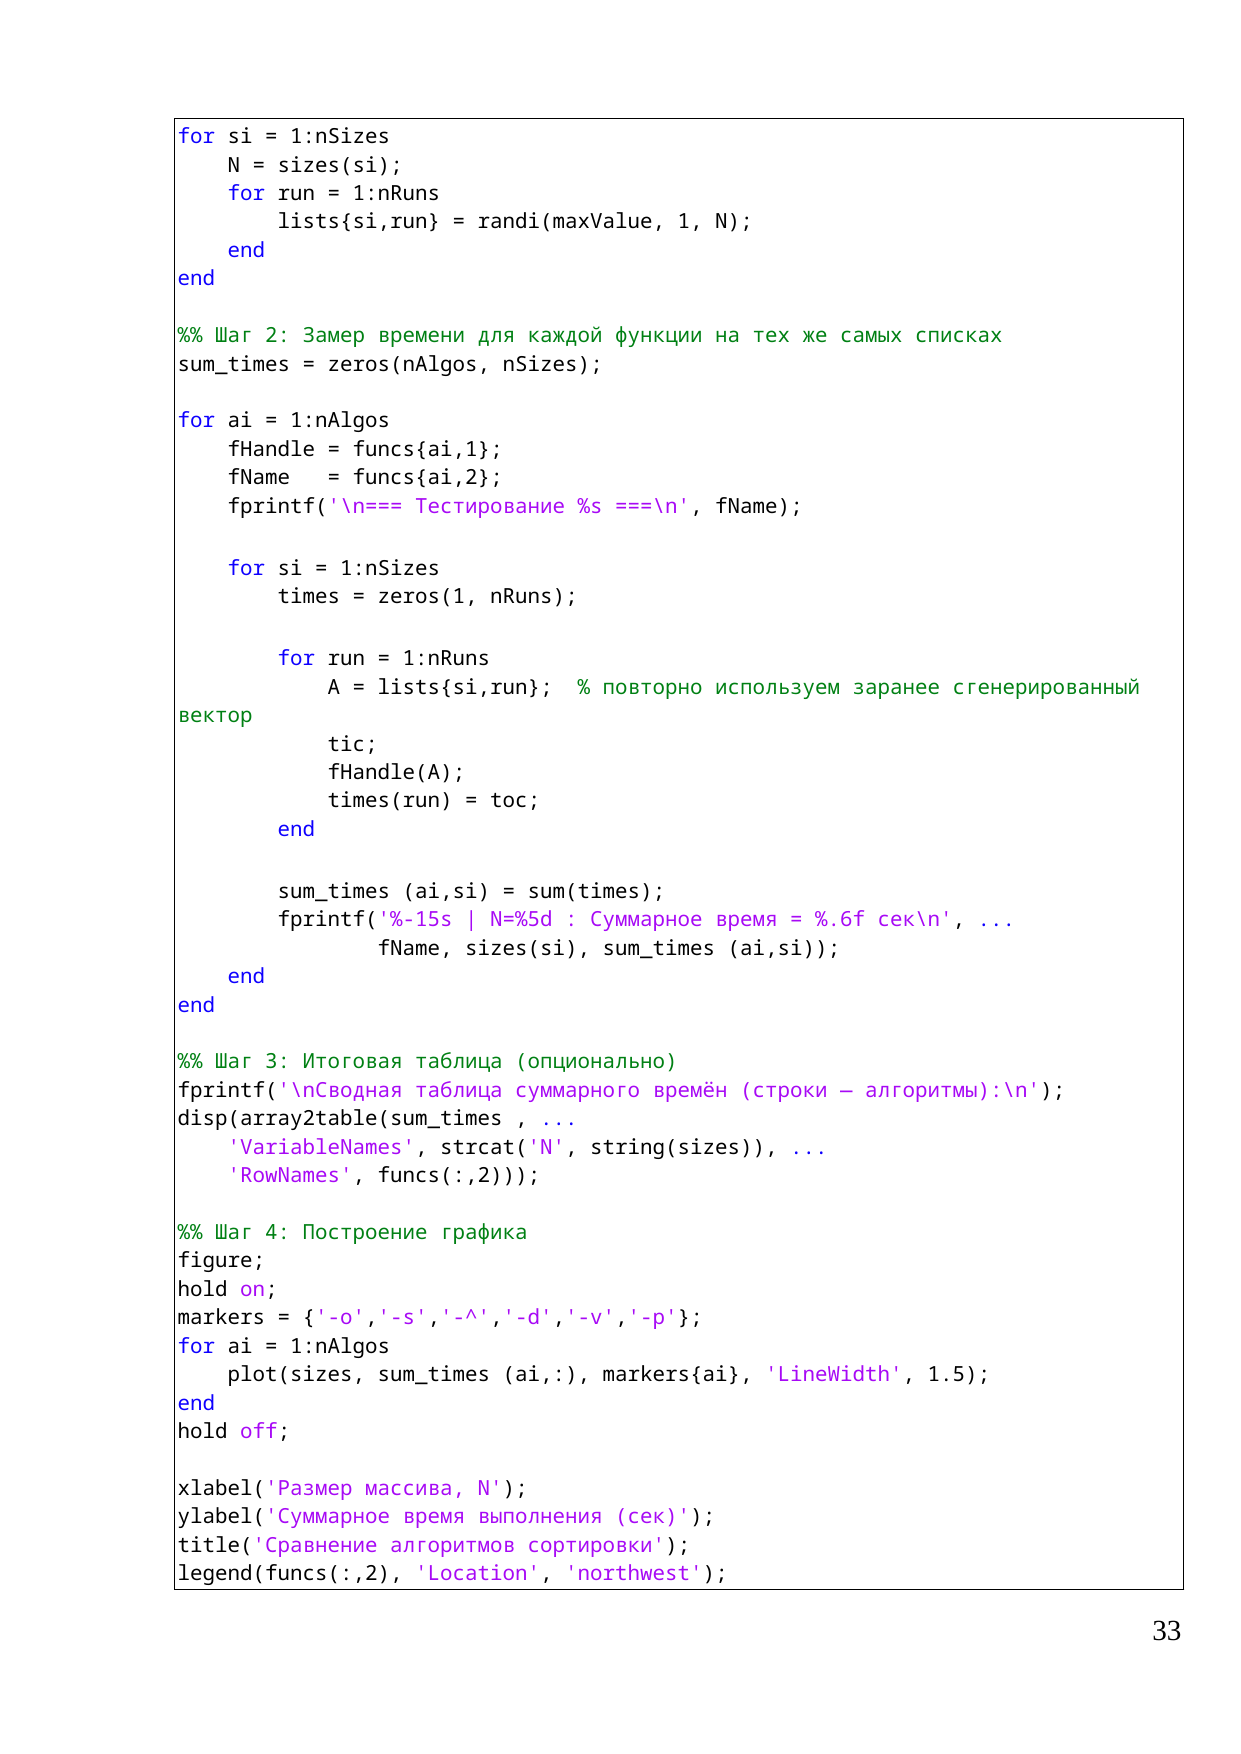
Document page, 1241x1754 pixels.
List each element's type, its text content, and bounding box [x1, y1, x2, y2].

text hold on; [177, 1274, 1181, 1302]
text 'VariableNames', strcat('N', string(sizes)), ... [177, 1132, 1181, 1160]
text for si = 1:nSizes [177, 553, 1181, 581]
text fprintf('%-15s | N=%5d : Суммарное время = %.6f сек\n', ... [177, 904, 1181, 933]
text lists{si,run} = randi(maxValue, 1, N); [177, 207, 1181, 235]
text fHandle(A); [177, 757, 1181, 786]
text %% Шаг 2: Замер времени для каждой функции на тех же самых списках [177, 320, 1181, 349]
text sum_times = zeros(nAlgos, nSizes); [177, 349, 1181, 377]
text %% Шаг 4: Построение графика [177, 1217, 1181, 1246]
text times(run) = toc; [177, 786, 1181, 814]
text tic; [177, 729, 1181, 757]
text for run = 1:nRuns [177, 643, 1181, 672]
text end [177, 814, 1181, 842]
text fprintf('\nСводная таблица суммарного времён (строки — алгоритмы):\n'); [177, 1075, 1181, 1103]
text figure; [177, 1246, 1181, 1274]
text for si = 1:nSizes [175, 119, 1183, 150]
text end [177, 235, 1181, 263]
text markers = {'-o','-s','-^','-d','-v','-p'}; [177, 1302, 1181, 1331]
text ylabel('Суммарное время выполнения (сек)'); [177, 1502, 1181, 1530]
text end [177, 990, 1181, 1018]
text A = lists{si,run}; % повторно используем заранее сгенерированный вектор [177, 672, 1181, 729]
text end [177, 961, 1181, 990]
text sum_times (ai,si) = sum(times); [177, 876, 1181, 904]
text 'RowNames', funcs(:,2))); [177, 1160, 1181, 1189]
text fprintf('\n=== Тестирование %s ===\n', fName); [177, 491, 1181, 519]
text legend(funcs(:,2), 'Location', 'northwest'); [175, 1555, 1183, 1589]
text plot(sizes, sum_times (ai,:), markers{ai}, 'LineWidth', 1.5); [177, 1359, 1181, 1388]
text for run = 1:nRuns [177, 178, 1181, 207]
text N = sizes(si); [177, 150, 1181, 178]
text for ai = 1:nAlgos [177, 1331, 1181, 1359]
text fName = funcs{ai,2}; [177, 462, 1181, 491]
text for ai = 1:nAlgos [177, 406, 1181, 434]
text title('Сравнение алгоритмов сортировки'); [177, 1530, 1181, 1555]
text fName, sizes(si), sum_times (ai,si)); [177, 933, 1181, 961]
text end [177, 263, 1181, 292]
text times = zeros(1, nRuns); [177, 581, 1181, 610]
text hold off; [177, 1416, 1181, 1445]
text fHandle = funcs{ai,1}; [177, 434, 1181, 462]
text %% Шаг 3: Итоговая таблица (опционально) [177, 1047, 1181, 1075]
text end [177, 1388, 1181, 1416]
text xlabel('Размер массива, N'); [177, 1473, 1181, 1502]
text disp(array2table(sum_times , ... [177, 1103, 1181, 1132]
